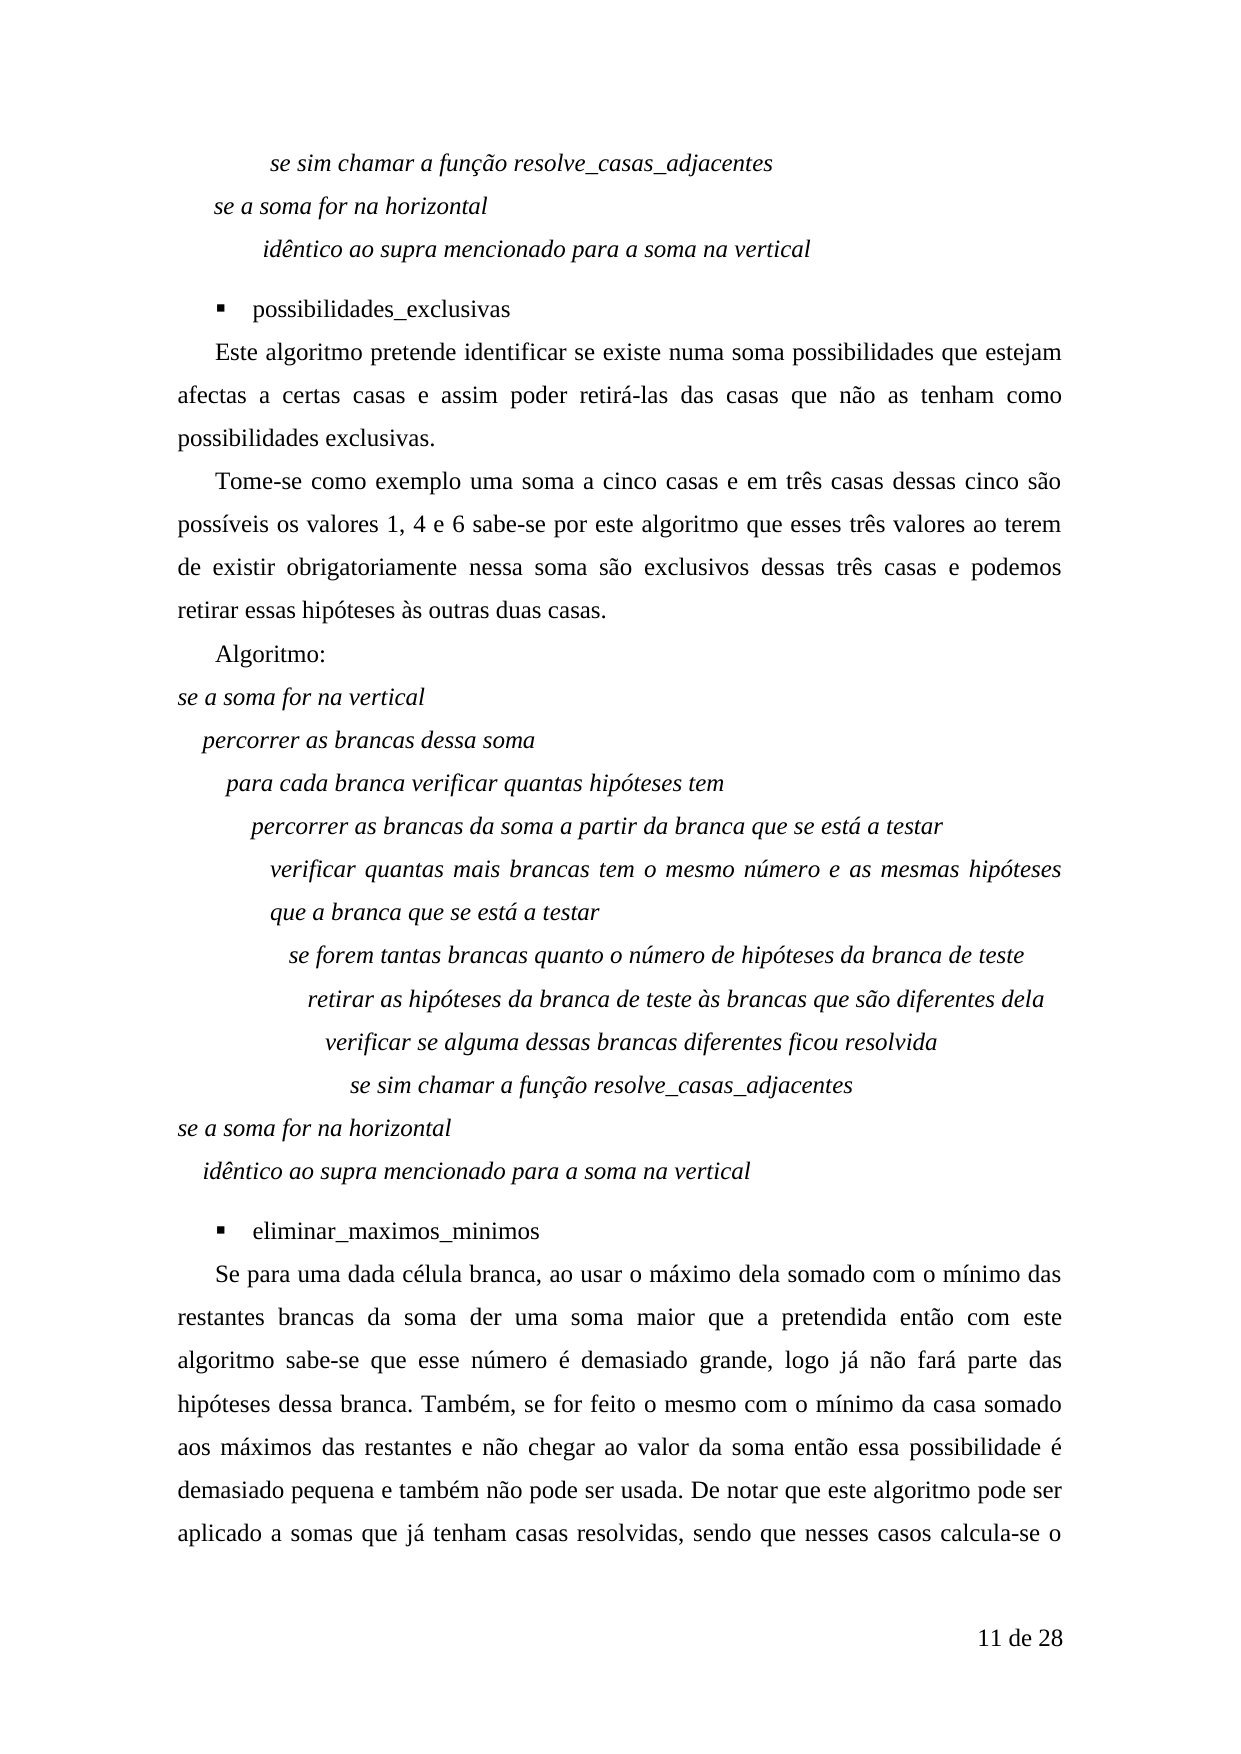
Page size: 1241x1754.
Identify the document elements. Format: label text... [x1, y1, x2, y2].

text verificar se alguma dessas brancas diferentes ficou resolvida [270, 1027, 1063, 1056]
list eliminar_maximos_minimos [215, 1216, 1063, 1245]
text retirar as hipóteses da branca de teste às brancas que são diferentes dela [270, 984, 1063, 1012]
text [177, 1259, 1063, 1547]
text idêntico ao supra mencionado para a soma na vertical [213, 234, 1063, 263]
text para cada branca verificar quantas hipóteses tem [177, 768, 1063, 797]
text Tome-se como exemplo uma soma a cinco casas e em três casas dessas cinco são possíveis os valores 1, 4 e 6 sabe-se por este algoritmo que esses três valores ao terem de existir obrigatoriamente nessa soma são exclusivos dessas três casas e podemos retirar essas hipóteses às outras duas casas. [177, 466, 1063, 624]
list possibilidades_exclusivas [215, 294, 1063, 322]
text percorrer as brancas da soma a partir da branca que se está a testar [251, 811, 1063, 840]
text se a soma for na horizontal [177, 1113, 1063, 1142]
text se sim chamar a função resolve_casas_adjacentes [177, 148, 1063, 176]
text verificar quantas mais brancas tem o mesmo número e as mesmas hipóteses que a branca que se está a testar [270, 854, 1063, 926]
text Algoritmo: [177, 639, 1063, 667]
text percorrer as brancas dessa soma [177, 725, 1063, 754]
text idêntico ao supra mencionado para a soma na vertical [177, 1156, 1063, 1185]
text se forem tantas brancas quanto o número de hipóteses da branca de teste [270, 941, 1063, 969]
text se a soma for na vertical [177, 682, 1063, 711]
text Este algoritmo pretende identificar se existe numa soma possibilidades que estejam afectas a certas casas e assim poder retirá-las das casas que não as tenham como possibilidades exclusivas. [177, 337, 1063, 452]
text se sim chamar a função resolve_casas_adjacentes [270, 1070, 1063, 1099]
text se a soma for na horizontal [213, 191, 1063, 219]
